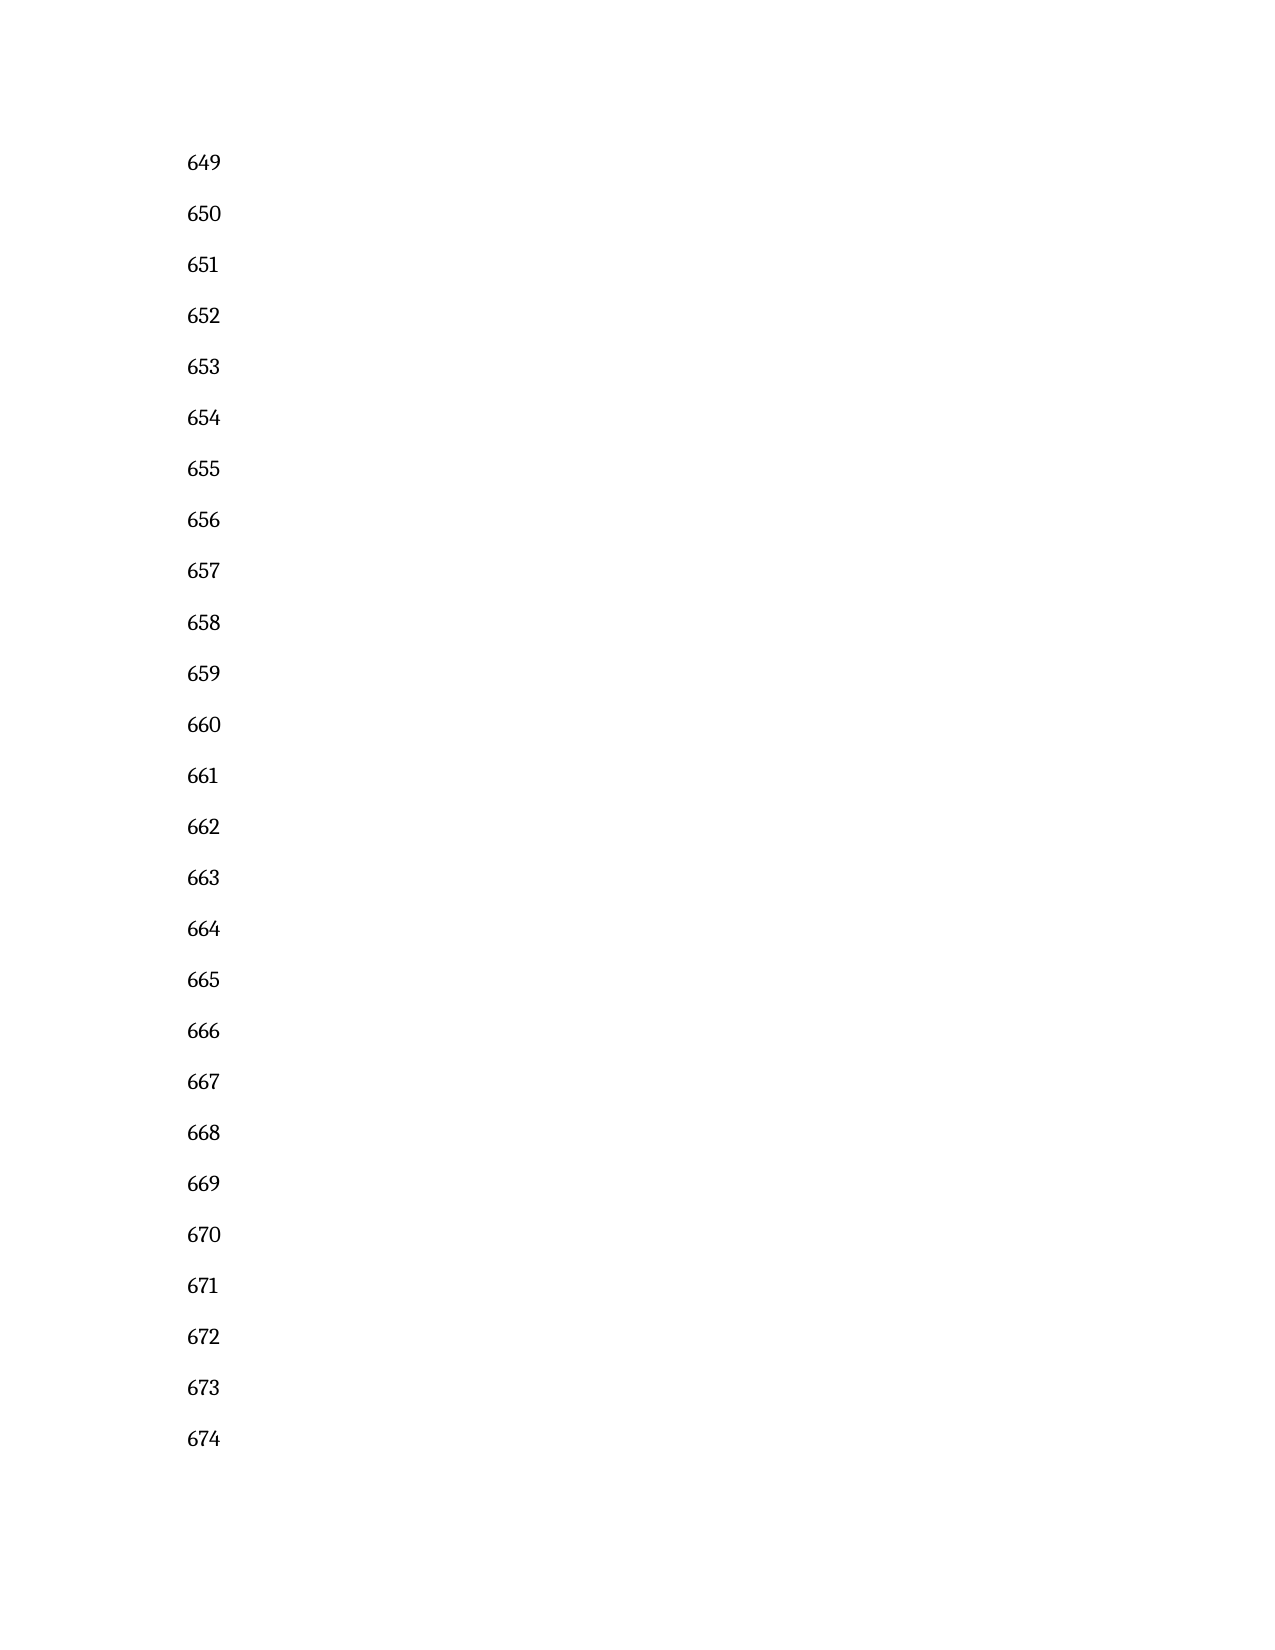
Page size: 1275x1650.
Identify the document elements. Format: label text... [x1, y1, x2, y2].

text 668 [187, 1120, 1087, 1146]
text 669 [187, 1171, 1087, 1197]
text 649 [187, 150, 1087, 176]
text 662 [187, 813, 1087, 840]
text 667 [187, 1069, 1087, 1095]
text 664 [187, 916, 1087, 942]
text 671 [187, 1273, 1087, 1299]
text 672 [187, 1324, 1087, 1350]
text 660 [187, 711, 1087, 738]
text 673 [187, 1375, 1087, 1401]
text 666 [187, 1018, 1087, 1044]
text 661 [187, 762, 1087, 789]
text 651 [187, 252, 1087, 278]
text 655 [187, 456, 1087, 483]
text 657 [187, 558, 1087, 585]
text 670 [187, 1222, 1087, 1248]
text 674 [187, 1426, 1087, 1452]
text 663 [187, 864, 1087, 891]
text 654 [187, 405, 1087, 432]
text 653 [187, 354, 1087, 381]
text 659 [187, 660, 1087, 687]
text 650 [187, 201, 1087, 227]
text 656 [187, 507, 1087, 534]
text 665 [187, 967, 1087, 993]
text 658 [187, 609, 1087, 636]
text 652 [187, 303, 1087, 329]
